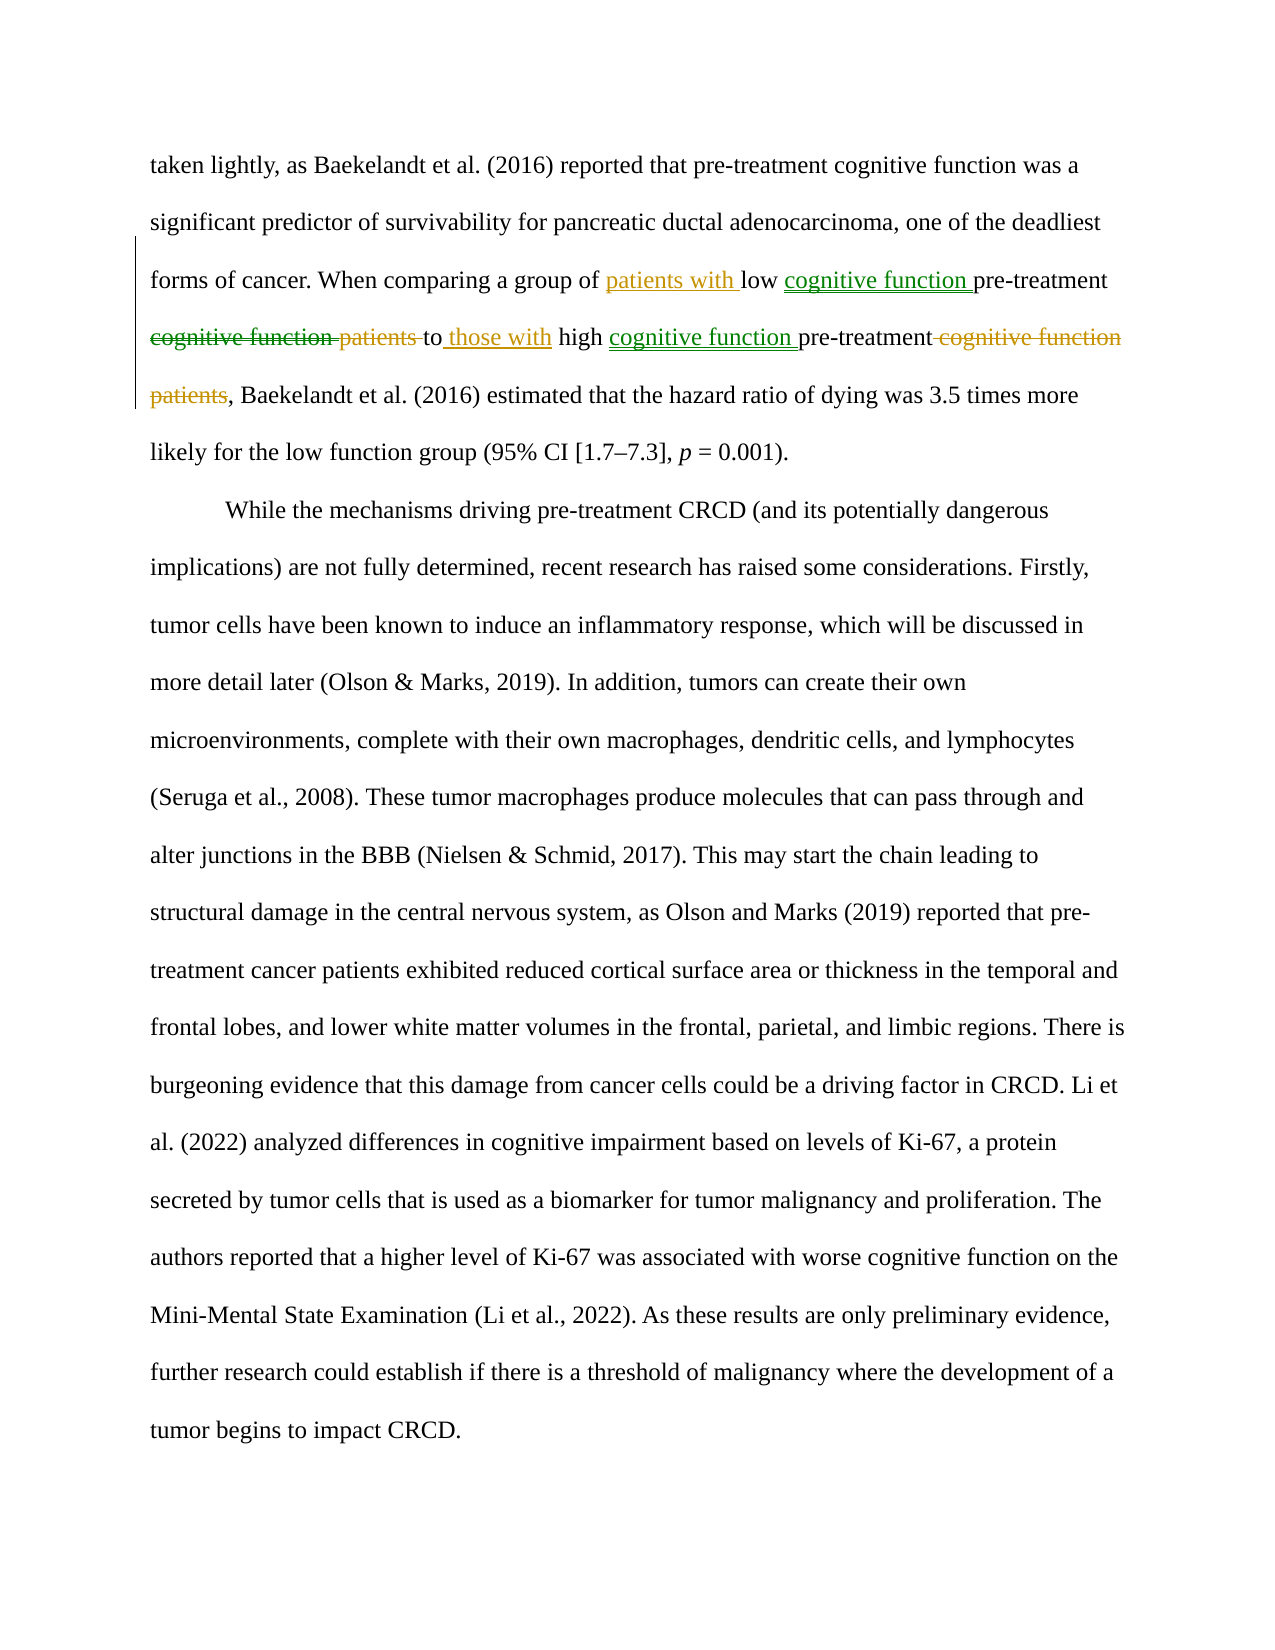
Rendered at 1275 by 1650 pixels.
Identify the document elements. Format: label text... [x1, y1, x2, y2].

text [150, 150, 1125, 466]
text While the mechanisms driving pre-treatment CRCD (and its potentially dangerous implications) are not fully determined, recent research has raised some considerations. Firstly, tumor cells have been known to induce an inflammatory response, which will be discussed in more detail later (Olson & Marks, 2019). In addition, tumors can create their own microenvironments, complete with their own macrophages, dendritic cells, and lymphocytes (Seruga et al., 2008). These tumor macrophages produce molecules that can pass through and alter junctions in the BBB (Nielsen & Schmid, 2017). This may start the chain leading to structural damage in the central nervous system, as Olson and Marks (2019) reported that pre-treatment cancer patients exhibited reduced cortical surface area or thickness in the temporal and frontal lobes, and lower white matter volumes in the frontal, parietal, and limbic regions. There is burgeoning evidence that this damage from cancer cells could be a driving factor in CRCD. Li et al. (2022) analyzed differences in cognitive impairment based on levels of Ki-67, a protein secreted by tumor cells that is used as a biomarker for tumor malignancy and proliferation. The authors reported that a higher level of Ki-67 was associated with worse cognitive function on the Mini-Mental State Examination (Li et al., 2022). As these results are only preliminary evidence, further research could establish if there is a threshold of malignancy where the development of a tumor begins to impact CRCD. [150, 495, 1125, 1444]
